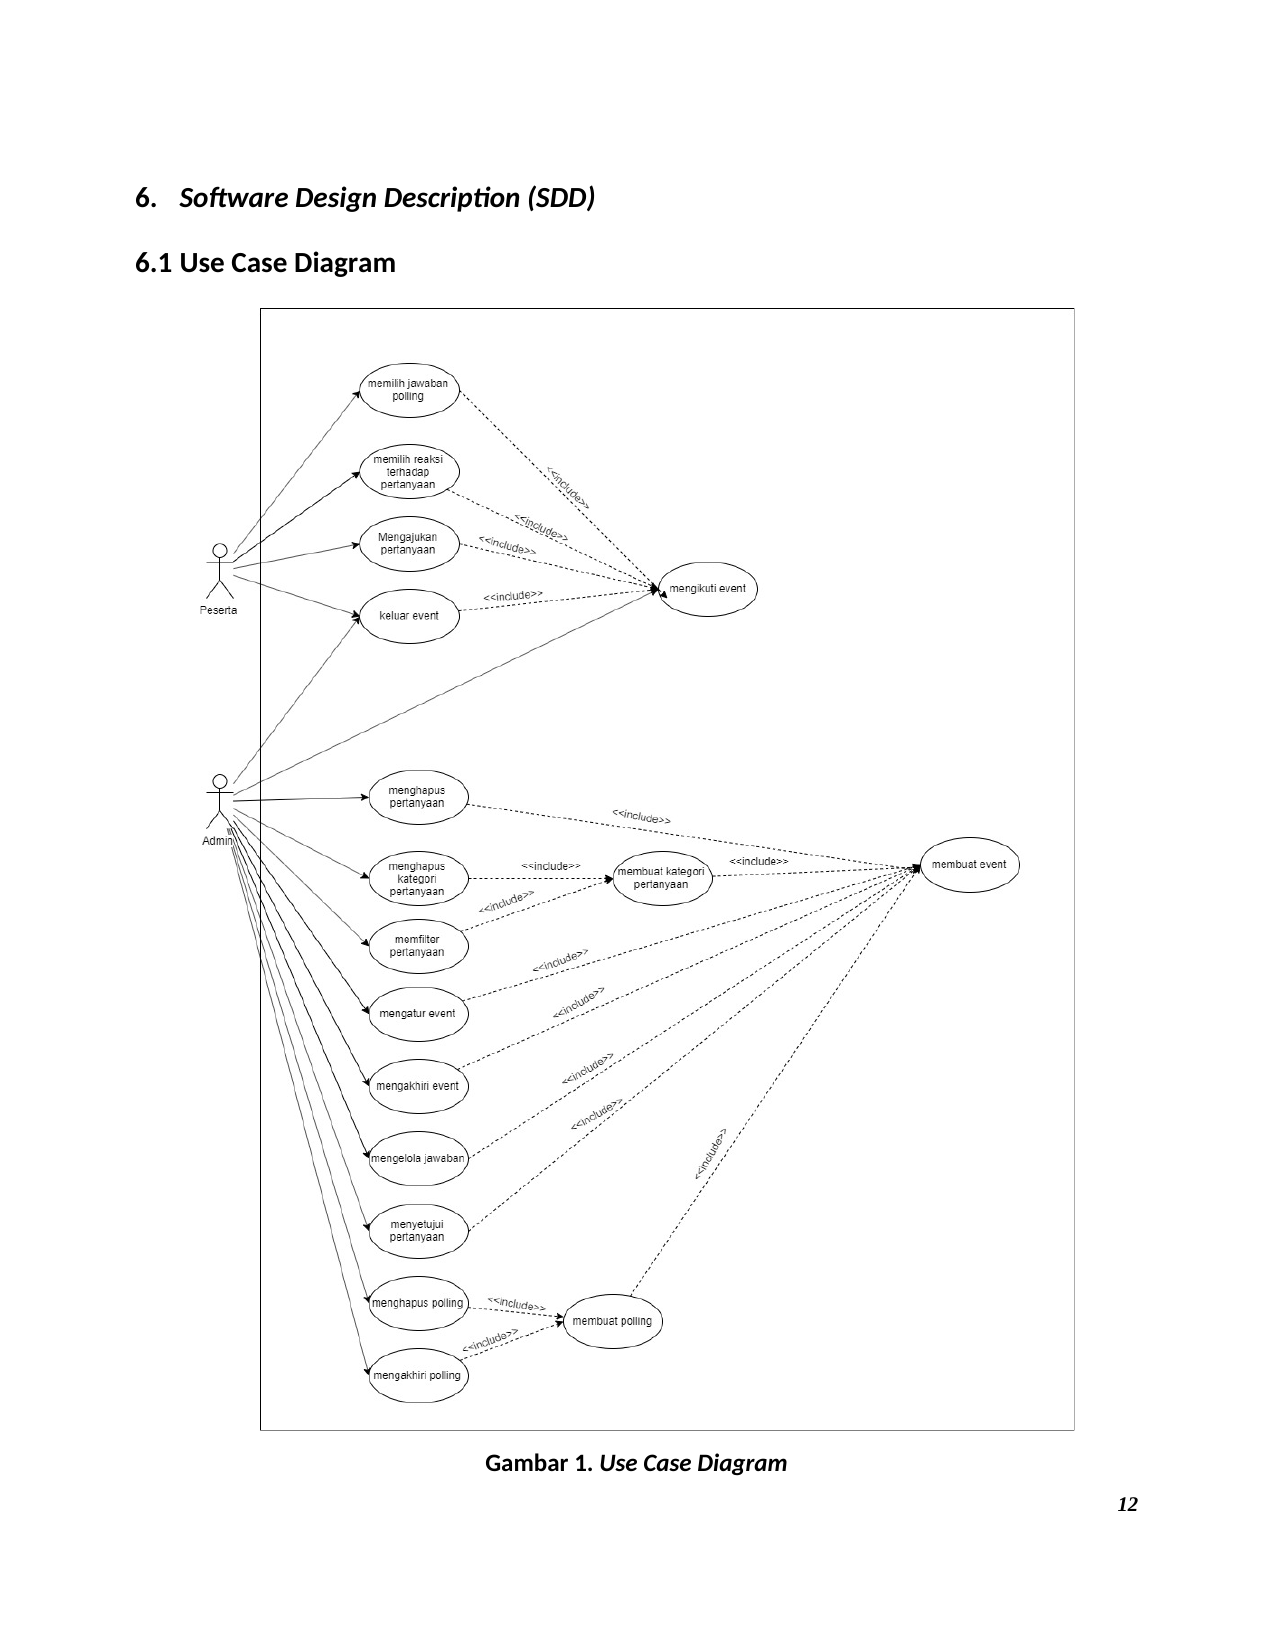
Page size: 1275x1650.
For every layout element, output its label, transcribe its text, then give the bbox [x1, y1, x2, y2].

picture [200, 308, 1075, 1431]
subtitle Software Design Description (SDD) [135, 179, 1140, 215]
text Gambar 1. Use Case Diagram [135, 1447, 1140, 1478]
subtitle Use Case Diagram [135, 244, 1140, 279]
